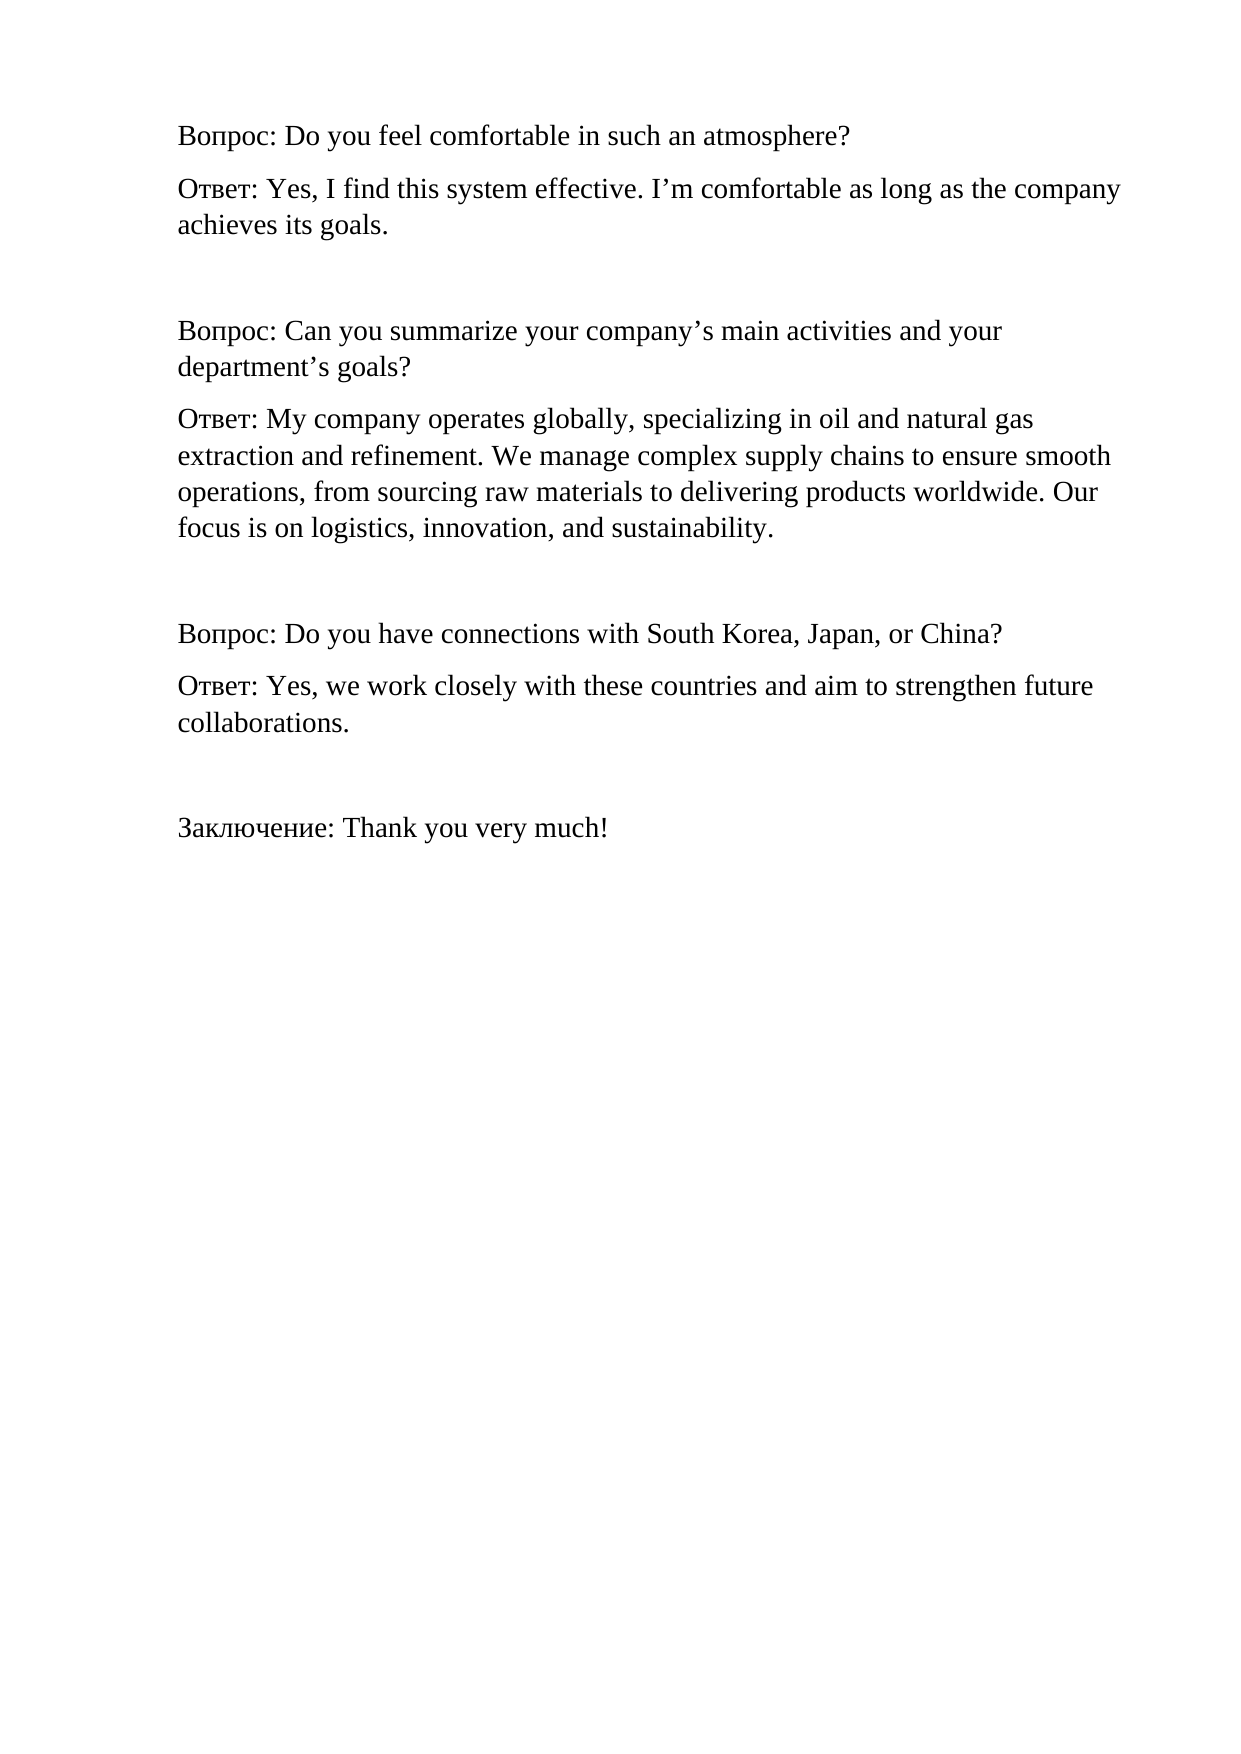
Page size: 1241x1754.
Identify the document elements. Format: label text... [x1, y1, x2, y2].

text Заключение: Thank you very much! [177, 810, 1152, 844]
text Ответ: Yes, we work closely with these countries and aim to strengthen future collaborations. [177, 668, 1152, 738]
text Ответ: Yes, I find this system effective. I’m comfortable as long as the company achieves its goals. [177, 171, 1152, 241]
text Вопрос: Can you summarize your company’s main activities and your department’s goals? [177, 313, 1152, 382]
text Вопрос: Do you feel comfortable in such an atmosphere? [177, 118, 1152, 152]
text Ответ: My company operates globally, specializing in oil and natural gas extraction and refinement. We manage complex supply chains to ensure smooth operations, from sourcing raw materials to delivering products worldwide. Our focus is on logistics, innovation, and sustainability. [177, 402, 1152, 544]
text Вопрос: Do you have connections with South Korea, Japan, or China? [177, 616, 1152, 649]
